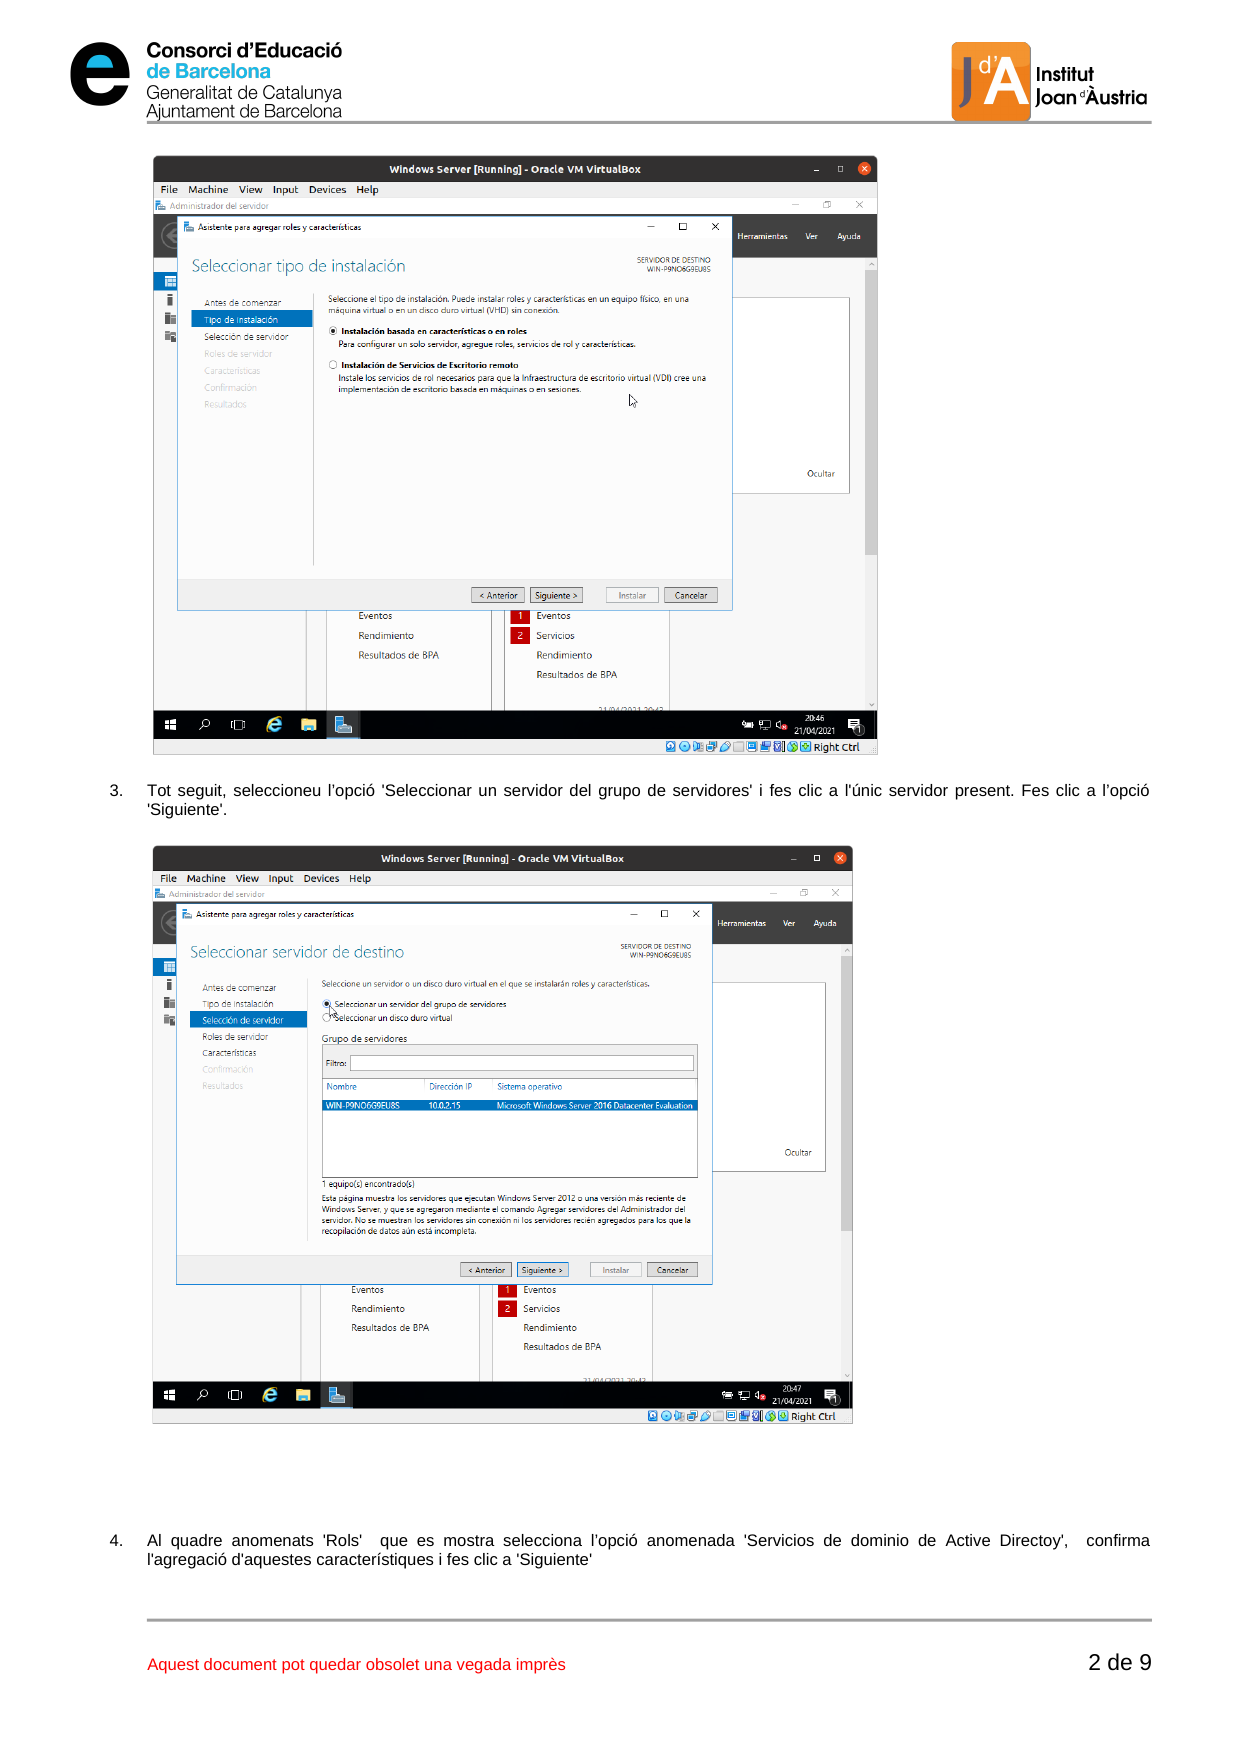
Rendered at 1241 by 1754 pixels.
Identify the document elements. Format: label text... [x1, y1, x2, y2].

picture [951, 42, 1147, 120]
list Tot seguit, seleccioneu l’opció 'Seleccionar un servidor del grupo de servidores' i fes clic a l'únic servidor present. Fes clic a l’opció 'Siguiente'. [109, 781, 1152, 819]
list Al quadre anomenats 'Rols' que es mostra selecciona l’opció anomenada 'Servicios de dominio de Active Directoy', confirma l'agregació d'aquestes característiques i fes clic a 'Siguiente' [109, 1531, 1152, 1569]
picture [146, 840, 859, 1430]
picture [146, 151, 884, 761]
picture [70, 42, 342, 121]
